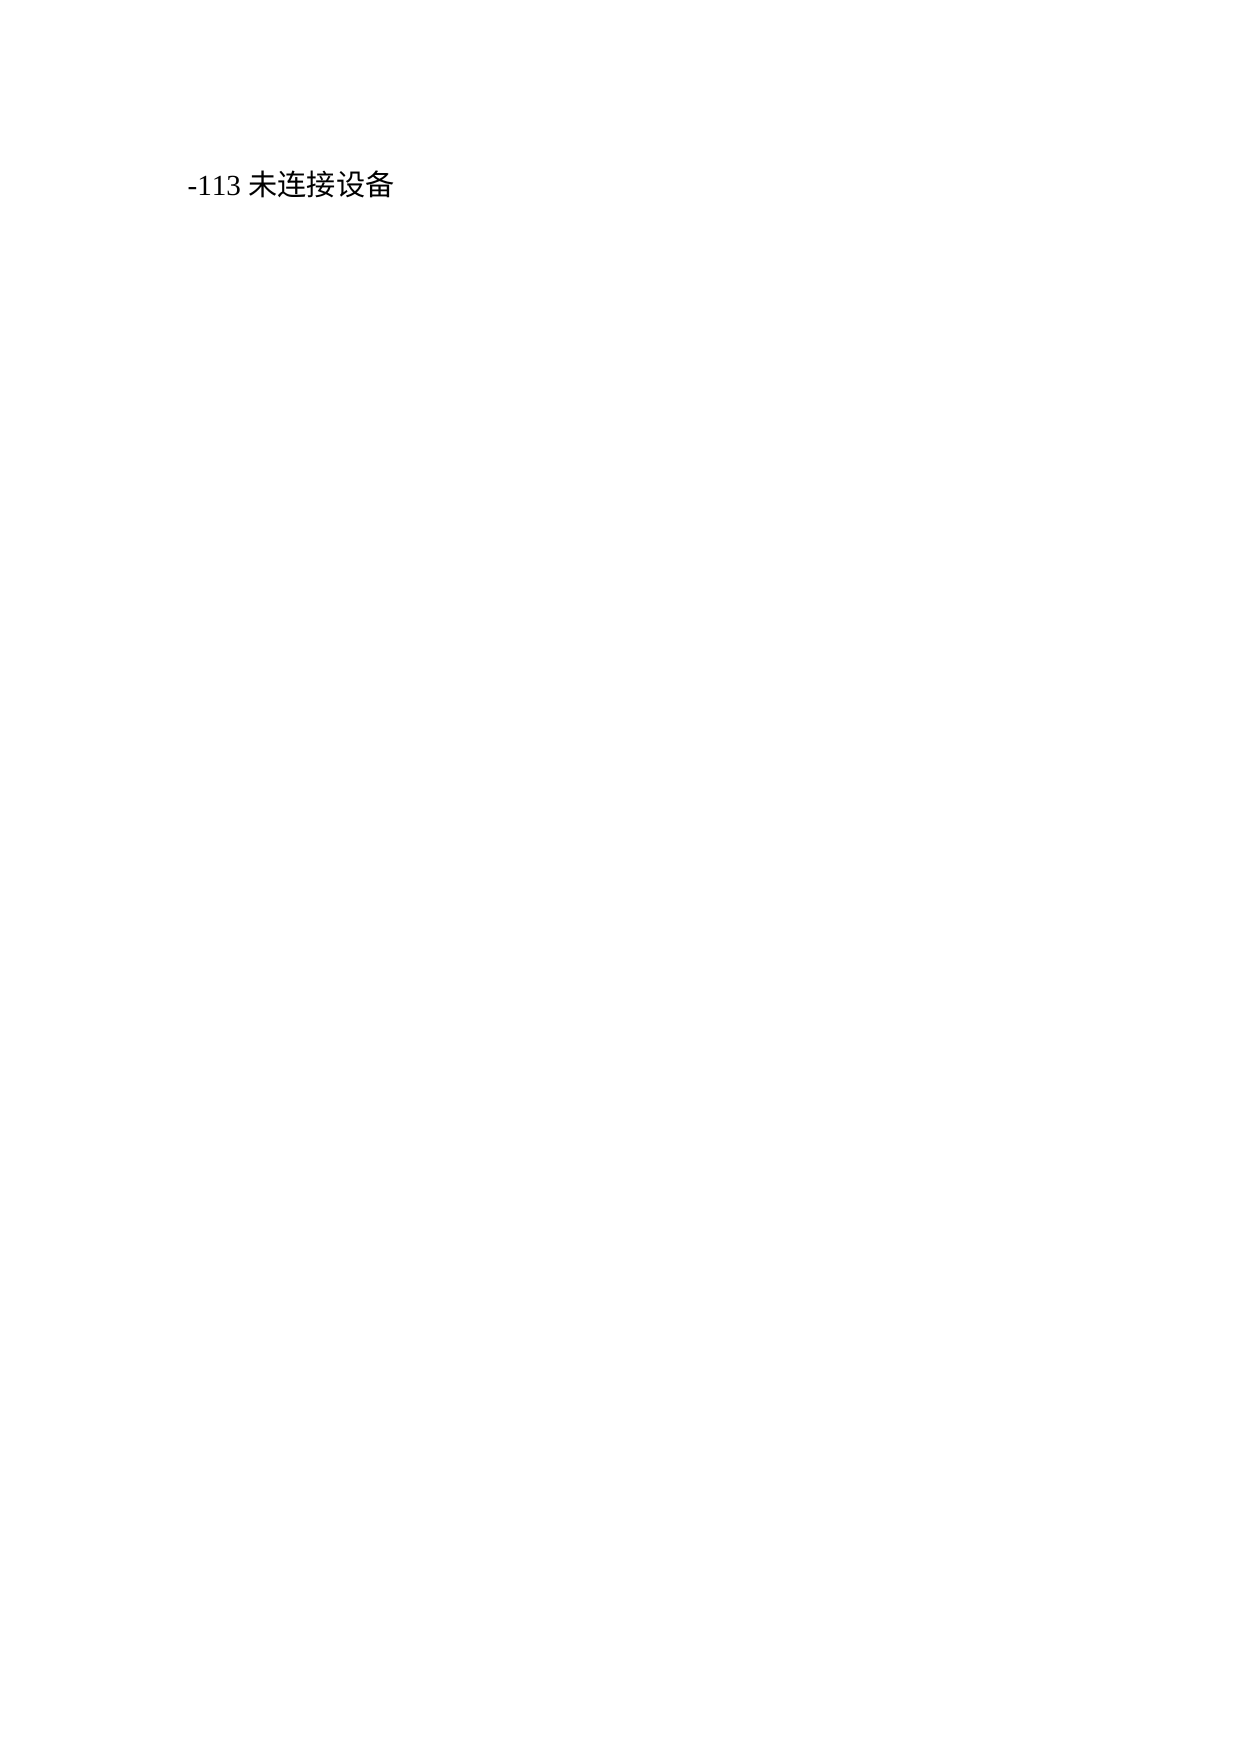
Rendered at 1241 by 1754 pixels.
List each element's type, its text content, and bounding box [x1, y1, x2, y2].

text -113 未连接设备 [187, 162, 1053, 204]
